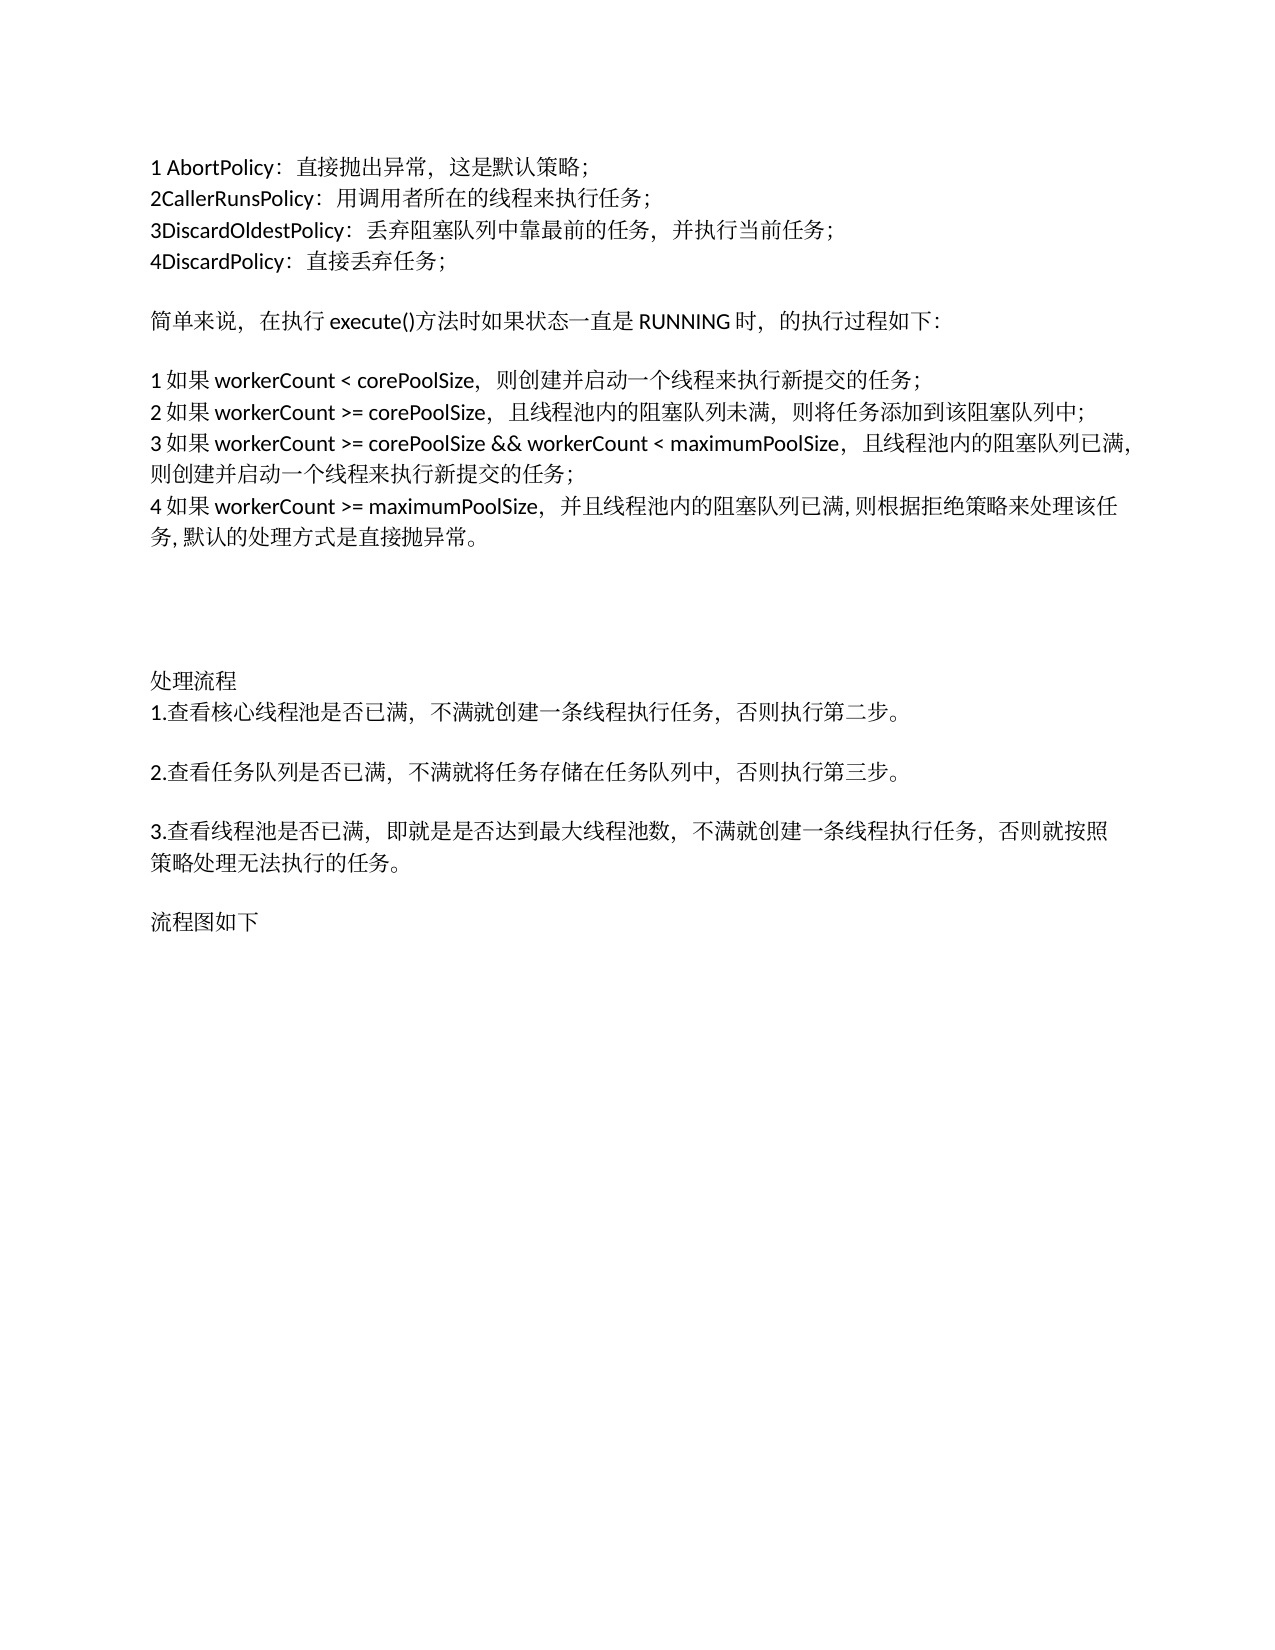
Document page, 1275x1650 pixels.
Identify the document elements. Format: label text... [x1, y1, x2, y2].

text 流程图如下 [150, 906, 1125, 937]
text 3.查看线程池是否已满，即就是是否达到最大线程池数，不满就创建一条线程执行任务，否则就按照策略处理无法执行的任务。 [150, 814, 1125, 877]
text 4DiscardPolicy：直接丢弃任务； [150, 244, 1125, 276]
text 1 AbortPolicy：直接抛出异常，这是默认策略； [150, 150, 1125, 181]
text 简单来说，在执行execute()方法时如果状态一直是RUNNING时，的执行过程如下： [150, 304, 1125, 335]
text 处理流程 [150, 664, 1125, 696]
text 3如果workerCount >= corePoolSize && workerCount < maximumPoolSize，且线程池内的阻塞队列已满，则创建并启动一个线程来执行新提交的任务； [150, 426, 1125, 489]
text 2如果workerCount >= corePoolSize，且线程池内的阻塞队列未满，则将任务添加到该阻塞队列中； [150, 395, 1125, 426]
text 2CallerRunsPolicy：用调用者所在的线程来执行任务； [150, 181, 1125, 213]
text 4如果workerCount >= maximumPoolSize，并且线程池内的阻塞队列已满, 则根据拒绝策略来处理该任务, 默认的处理方式是直接抛异常。 [150, 489, 1125, 552]
text 2.查看任务队列是否已满，不满就将任务存储在任务队列中，否则执行第三步。 [150, 755, 1125, 787]
text 1如果workerCount < corePoolSize，则创建并启动一个线程来执行新提交的任务； [150, 363, 1125, 395]
text 3DiscardOldestPolicy：丢弃阻塞队列中靠最前的任务，并执行当前任务； [150, 213, 1125, 244]
text 1.查看核心线程池是否已满，不满就创建一条线程执行任务，否则执行第二步。 [150, 696, 1125, 727]
